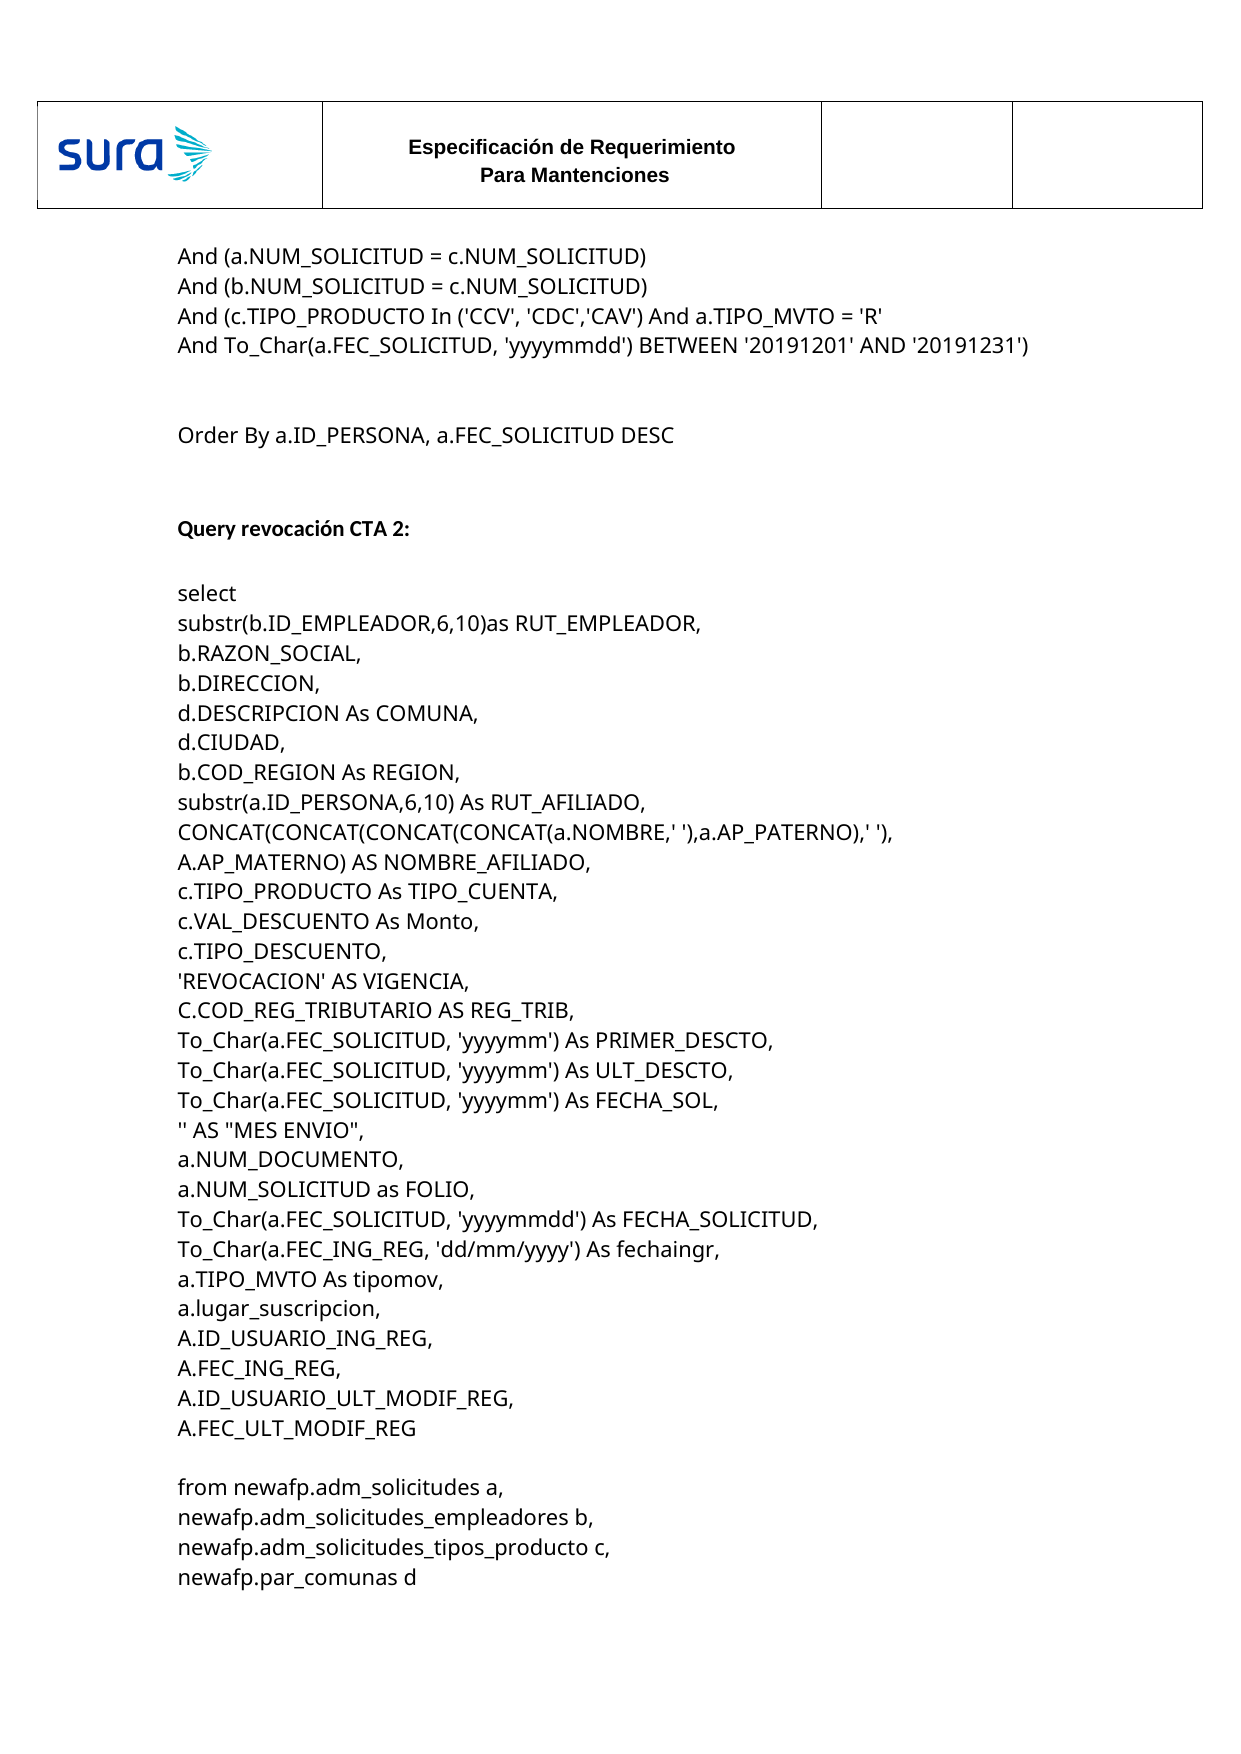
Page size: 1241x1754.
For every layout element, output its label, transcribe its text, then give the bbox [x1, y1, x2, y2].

text Query revocación CTA 2: [177, 514, 1063, 542]
picture [37, 106, 229, 200]
